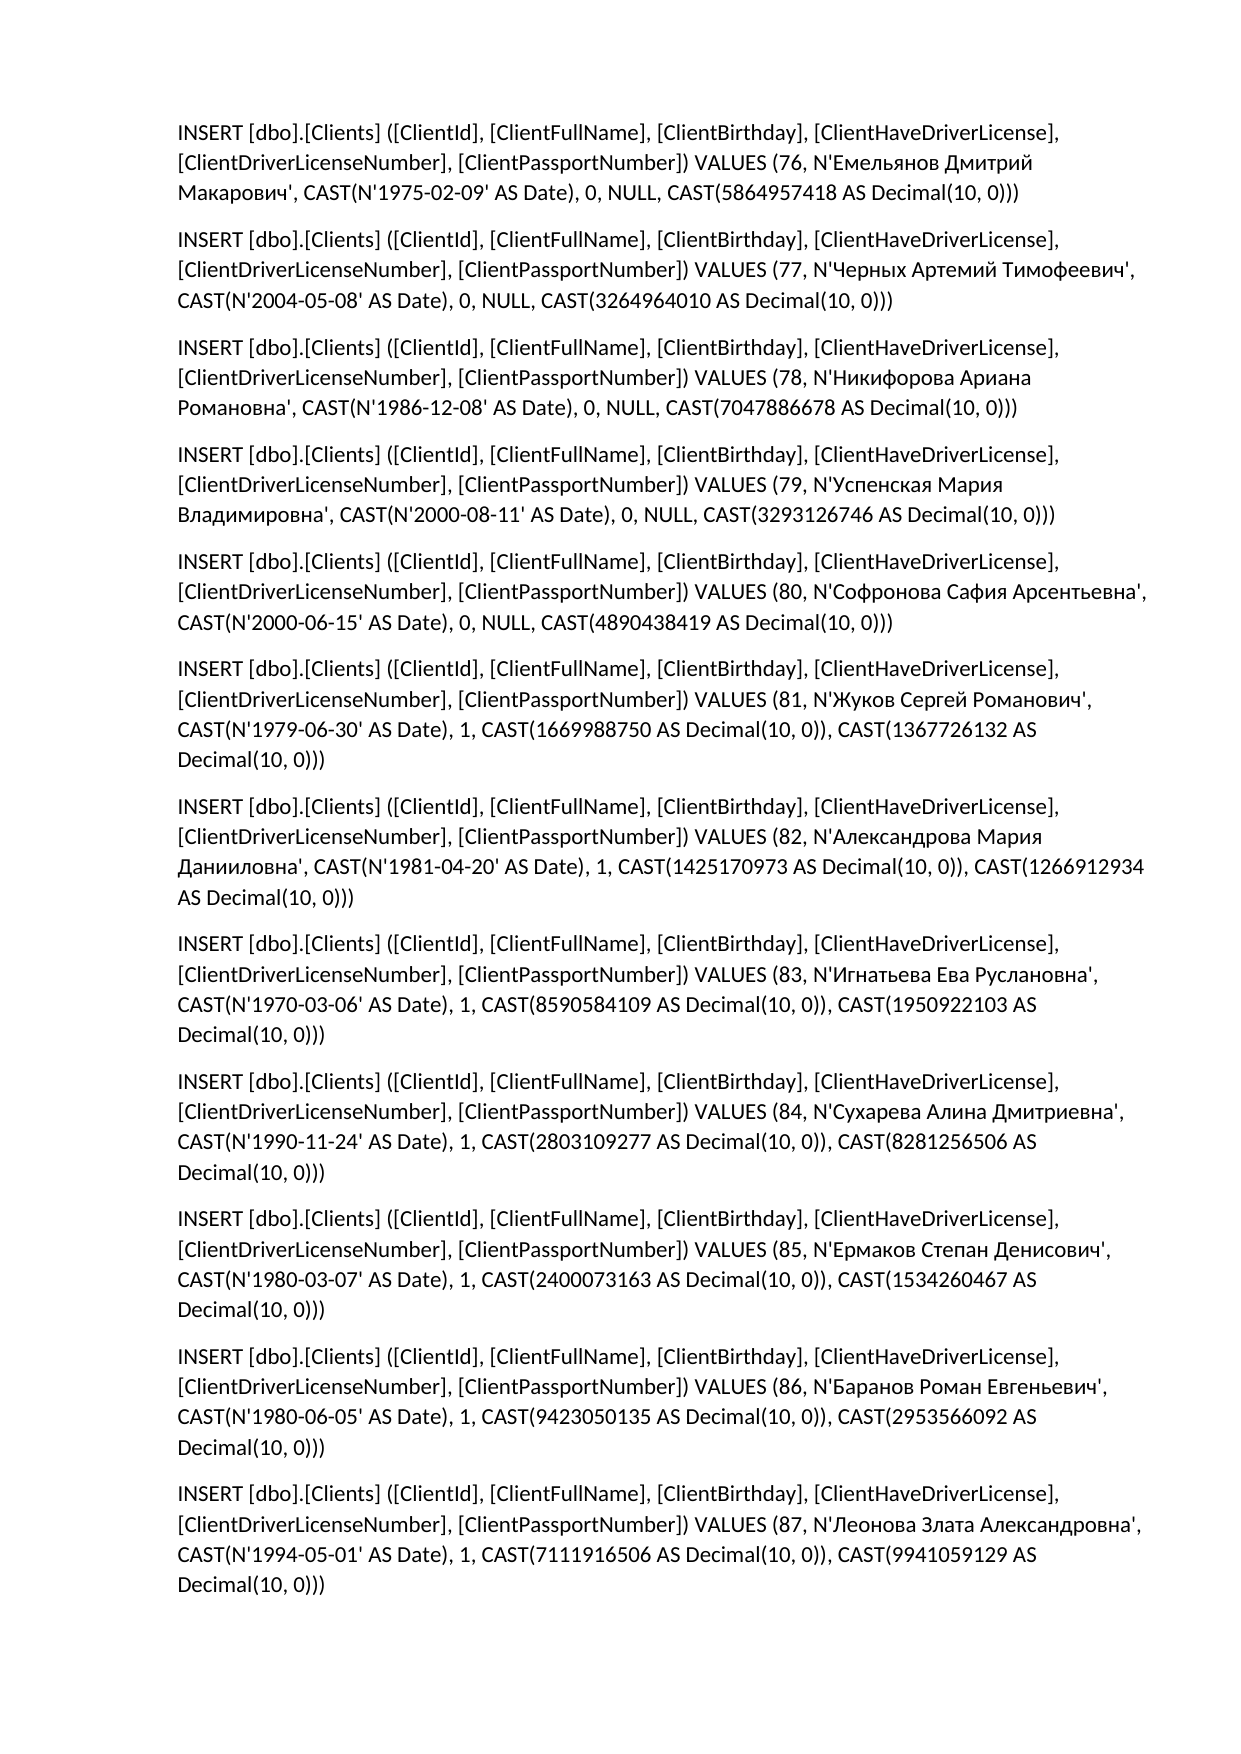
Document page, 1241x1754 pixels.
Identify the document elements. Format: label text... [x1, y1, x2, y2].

text INSERT [dbo].[Clients] ([ClientId], [ClientFullName], [ClientBirthday], [ClientHaveDriverLicense], [ClientDriverLicenseNumber], [ClientPassportNumber]) VALUES (82, N'Александрова Мария Данииловна', CAST(N'1981-04-20' AS Date), 1, CAST(1425170973 AS Decimal(10, 0)), CAST(1266912934 AS Decimal(10, 0))) [177, 792, 1152, 911]
text INSERT [dbo].[Clients] ([ClientId], [ClientFullName], [ClientBirthday], [ClientHaveDriverLicense], [ClientDriverLicenseNumber], [ClientPassportNumber]) VALUES (76, N'Емельянов Дмитрий Макарович', CAST(N'1975-02-09' AS Date), 0, NULL, CAST(5864957418 AS Decimal(10, 0))) [177, 118, 1152, 207]
text INSERT [dbo].[Clients] ([ClientId], [ClientFullName], [ClientBirthday], [ClientHaveDriverLicense], [ClientDriverLicenseNumber], [ClientPassportNumber]) VALUES (86, N'Баранов Роман Евгеньевич', CAST(N'1980-06-05' AS Date), 1, CAST(9423050135 AS Decimal(10, 0)), CAST(2953566092 AS Decimal(10, 0))) [177, 1342, 1152, 1461]
text INSERT [dbo].[Clients] ([ClientId], [ClientFullName], [ClientBirthday], [ClientHaveDriverLicense], [ClientDriverLicenseNumber], [ClientPassportNumber]) VALUES (80, N'Софронова Сафия Арсентьевна', CAST(N'2000-06-15' AS Date), 0, NULL, CAST(4890438419 AS Decimal(10, 0))) [177, 547, 1152, 636]
text INSERT [dbo].[Clients] ([ClientId], [ClientFullName], [ClientBirthday], [ClientHaveDriverLicense], [ClientDriverLicenseNumber], [ClientPassportNumber]) VALUES (78, N'Никифорова Ариана Романовна', CAST(N'1986-12-08' AS Date), 0, NULL, CAST(7047886678 AS Decimal(10, 0))) [177, 333, 1152, 421]
text INSERT [dbo].[Clients] ([ClientId], [ClientFullName], [ClientBirthday], [ClientHaveDriverLicense], [ClientDriverLicenseNumber], [ClientPassportNumber]) VALUES (87, N'Леонова Злата Александровна', CAST(N'1994-05-01' AS Date), 1, CAST(7111916506 AS Decimal(10, 0)), CAST(9941059129 AS Decimal(10, 0))) [177, 1479, 1152, 1598]
text INSERT [dbo].[Clients] ([ClientId], [ClientFullName], [ClientBirthday], [ClientHaveDriverLicense], [ClientDriverLicenseNumber], [ClientPassportNumber]) VALUES (85, N'Ермаков Степан Денисович', CAST(N'1980-03-07' AS Date), 1, CAST(2400073163 AS Decimal(10, 0)), CAST(1534260467 AS Decimal(10, 0))) [177, 1204, 1152, 1323]
text INSERT [dbo].[Clients] ([ClientId], [ClientFullName], [ClientBirthday], [ClientHaveDriverLicense], [ClientDriverLicenseNumber], [ClientPassportNumber]) VALUES (77, N'Черных Артемий Тимофеевич', CAST(N'2004-05-08' AS Date), 0, NULL, CAST(3264964010 AS Decimal(10, 0))) [177, 225, 1152, 314]
text INSERT [dbo].[Clients] ([ClientId], [ClientFullName], [ClientBirthday], [ClientHaveDriverLicense], [ClientDriverLicenseNumber], [ClientPassportNumber]) VALUES (81, N'Жуков Сергей Романович', CAST(N'1979-06-30' AS Date), 1, CAST(1669988750 AS Decimal(10, 0)), CAST(1367726132 AS Decimal(10, 0))) [177, 654, 1152, 773]
text INSERT [dbo].[Clients] ([ClientId], [ClientFullName], [ClientBirthday], [ClientHaveDriverLicense], [ClientDriverLicenseNumber], [ClientPassportNumber]) VALUES (83, N'Игнатьева Ева Руслановна', CAST(N'1970-03-06' AS Date), 1, CAST(8590584109 AS Decimal(10, 0)), CAST(1950922103 AS Decimal(10, 0))) [177, 929, 1152, 1048]
text INSERT [dbo].[Clients] ([ClientId], [ClientFullName], [ClientBirthday], [ClientHaveDriverLicense], [ClientDriverLicenseNumber], [ClientPassportNumber]) VALUES (84, N'Сухарева Алина Дмитриевна', CAST(N'1990-11-24' AS Date), 1, CAST(2803109277 AS Decimal(10, 0)), CAST(8281256506 AS Decimal(10, 0))) [177, 1067, 1152, 1186]
text INSERT [dbo].[Clients] ([ClientId], [ClientFullName], [ClientBirthday], [ClientHaveDriverLicense], [ClientDriverLicenseNumber], [ClientPassportNumber]) VALUES (79, N'Успенская Мария Владимировна', CAST(N'2000-08-11' AS Date), 0, NULL, CAST(3293126746 AS Decimal(10, 0))) [177, 440, 1152, 528]
